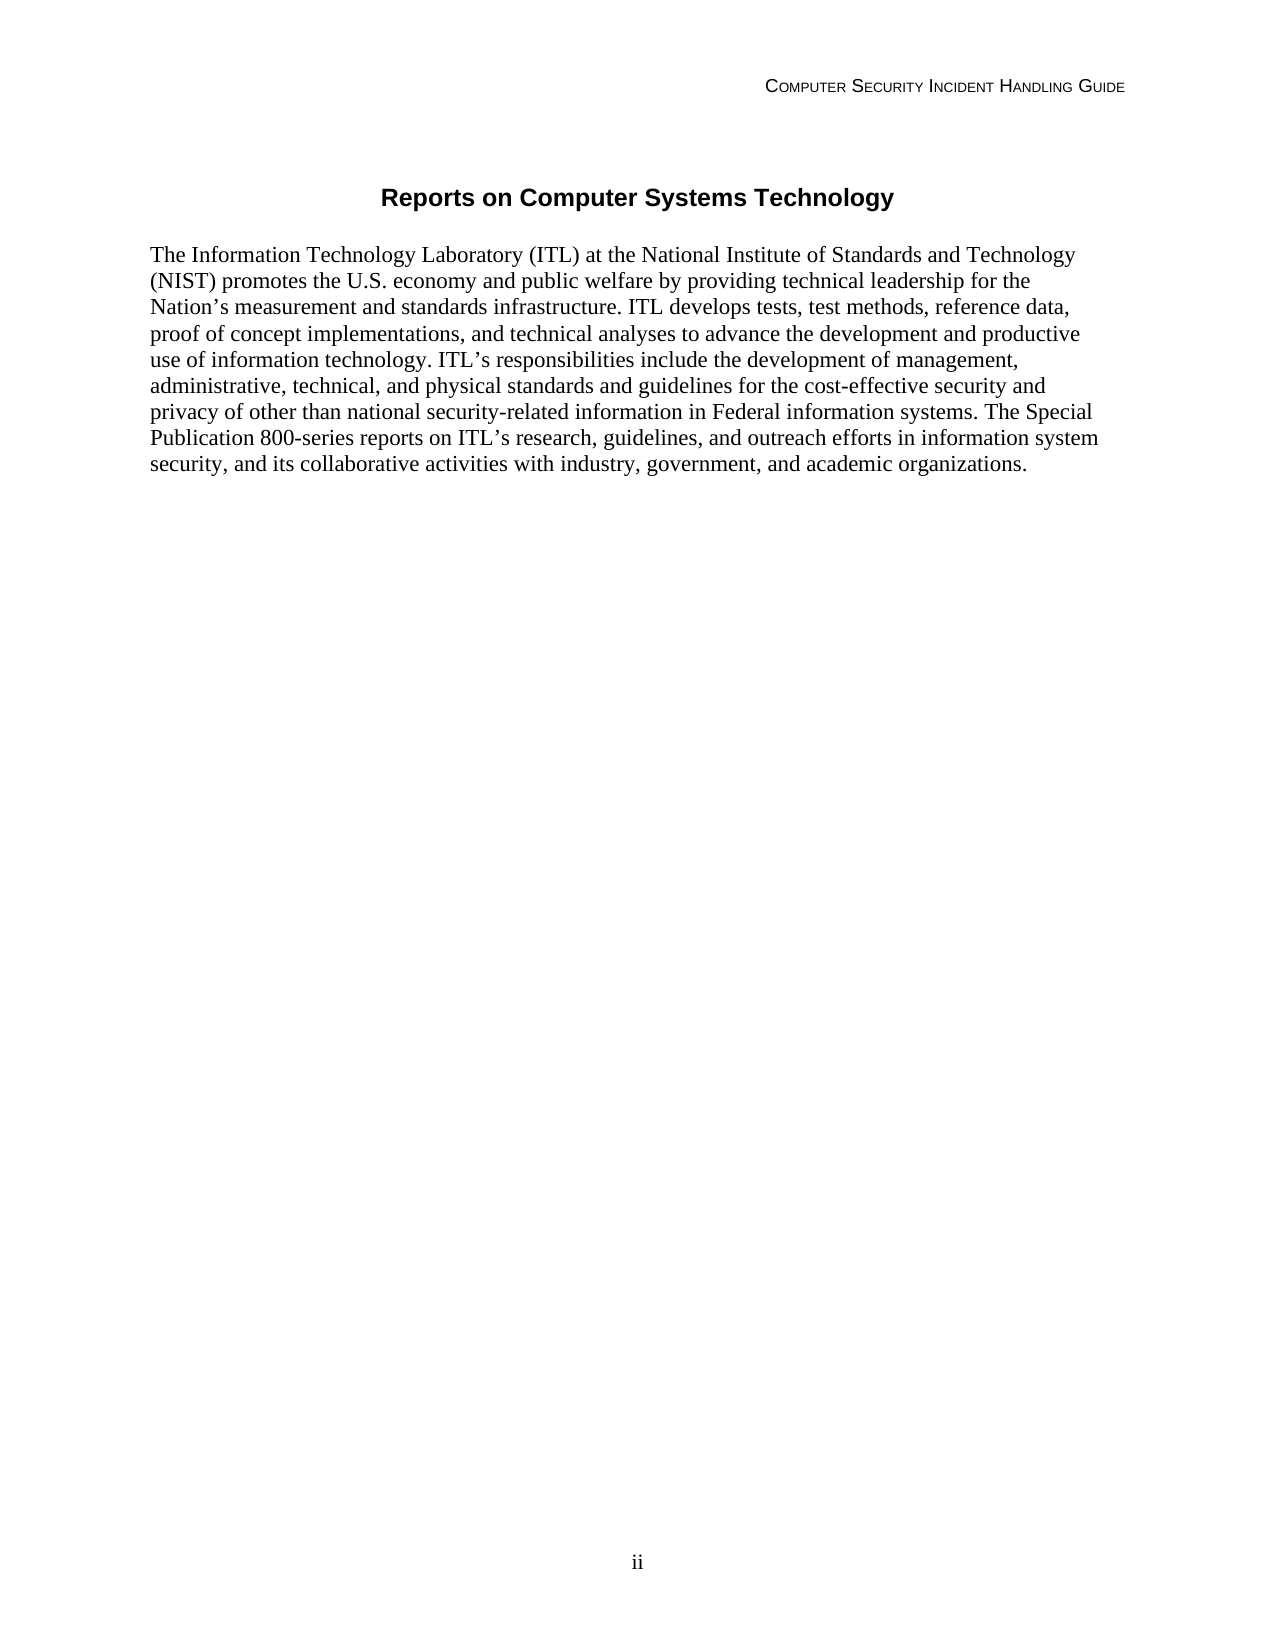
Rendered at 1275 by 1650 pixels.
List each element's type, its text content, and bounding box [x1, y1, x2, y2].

text COMPUTER SECURITY INCIDENT HANDLING GUIDE [150, 75, 1125, 96]
text ii [150, 1549, 1125, 1574]
text The Information Technology Laboratory (ITL) at the National Institute of Standards and Technology (NIST) promotes the U.S. economy and public welfare by providing technical leadership for the Nation’s measurement and standards infrastructure. ITL develops tests, test methods, reference data, proof of concept implementations, and technical analyses to advance the development and productive use of information technology. ITL’s responsibilities include the development of management, administrative, technical, and physical standards and guidelines for the cost-effective security and privacy of other than national security-related information in Federal information systems. The Special Publication 800-series reports on ITL’s research, guidelines, and outreach efforts in information system security, and its collaborative activities with industry, government, and academic organizations. [150, 241, 1114, 477]
text Reports on Computer Systems Technology [150, 183, 1125, 212]
